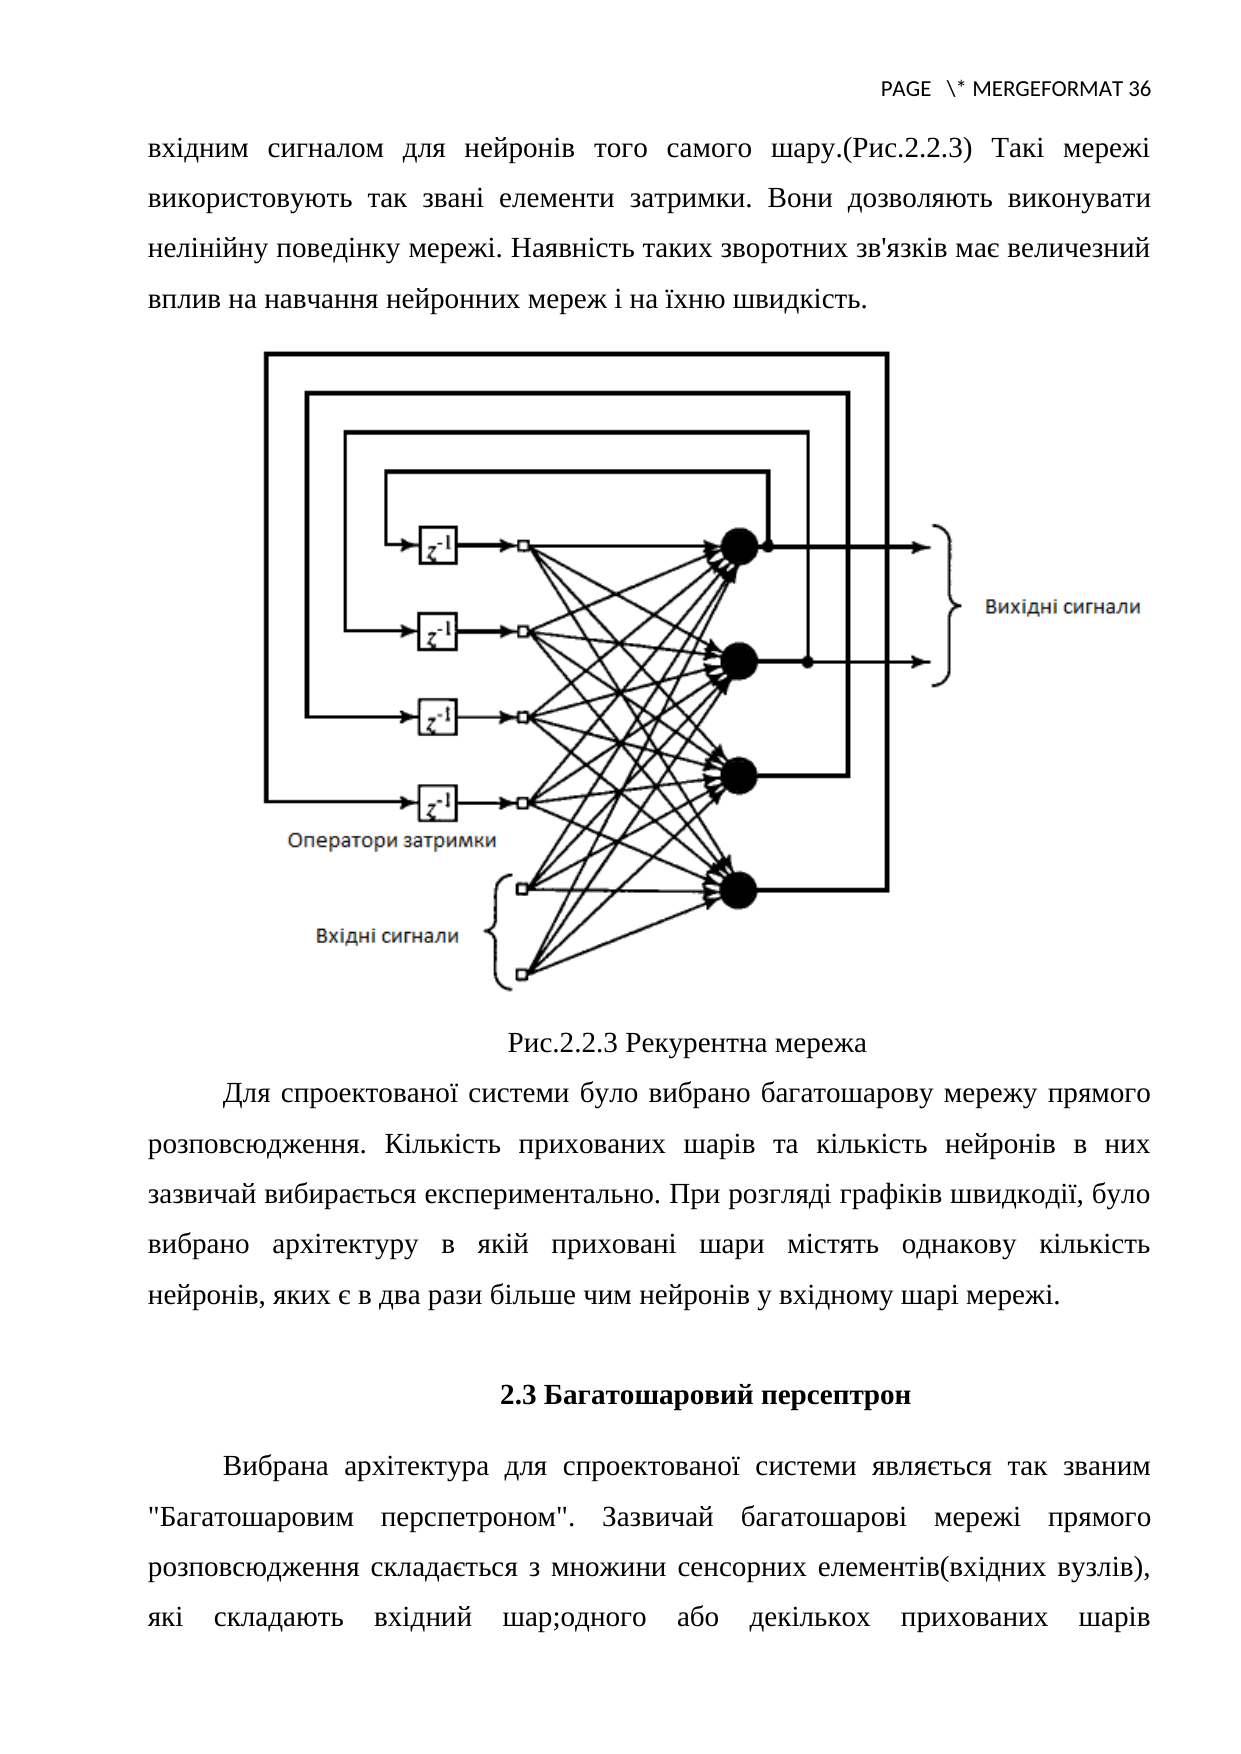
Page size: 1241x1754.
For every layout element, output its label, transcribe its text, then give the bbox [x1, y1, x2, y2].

text Рис.2.2.3 Рекурентна мережа [148, 1025, 1152, 1059]
text Для спроектованої системи було вибрано багатошарову мережу прямого розповсюдження. Кількість прихованих шарів та кількість нейронів в них зазвичай вибирається експериментально. При розгляді графіків швидкодії, було вибрано архітектуру в якій приховані шари містять однакову кількість нейронів, яких є в два рази більше чим нейронів у вхідному шарі мережі. [148, 1076, 1152, 1310]
text 2.3 Багатошаровий персептрон [260, 1377, 1152, 1411]
picture [222, 331, 1154, 1012]
